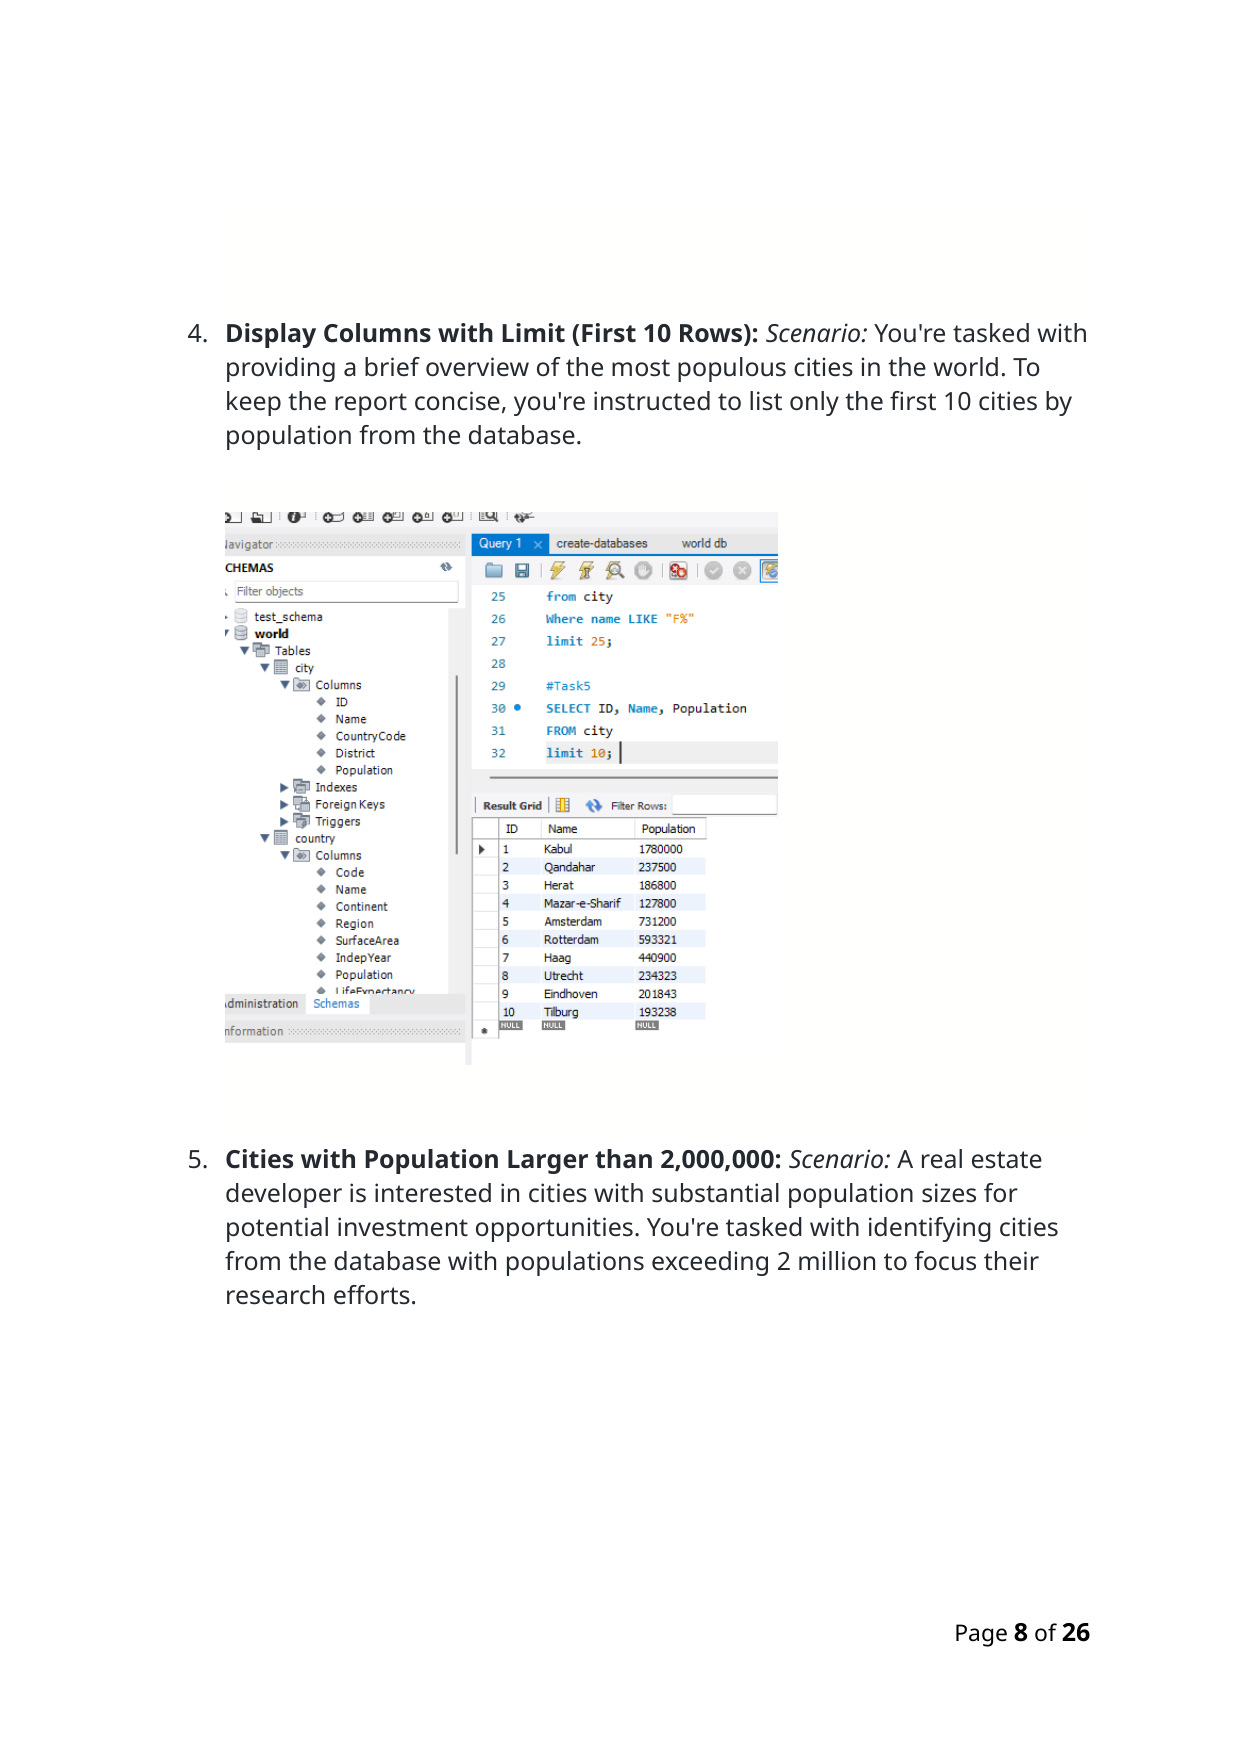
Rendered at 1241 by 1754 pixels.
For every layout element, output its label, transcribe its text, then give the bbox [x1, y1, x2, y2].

list Cities with Population Larger than 2,000,000: Scenario: A real estate developer is interested in cities with substantial population sizes for potential investment opportunities. You're tasked with identifying cities from the database with populations exceeding 2 million to focus their research efforts. [187, 1141, 1090, 1312]
list Display Columns with Limit (First 10 Rows): Scenario: You're tasked with providing a brief overview of the most populous cities in the world. To keep the report concise, you're instructed to list only the first 10 cities by population from the database. [187, 315, 1090, 452]
picture [225, 512, 778, 1065]
